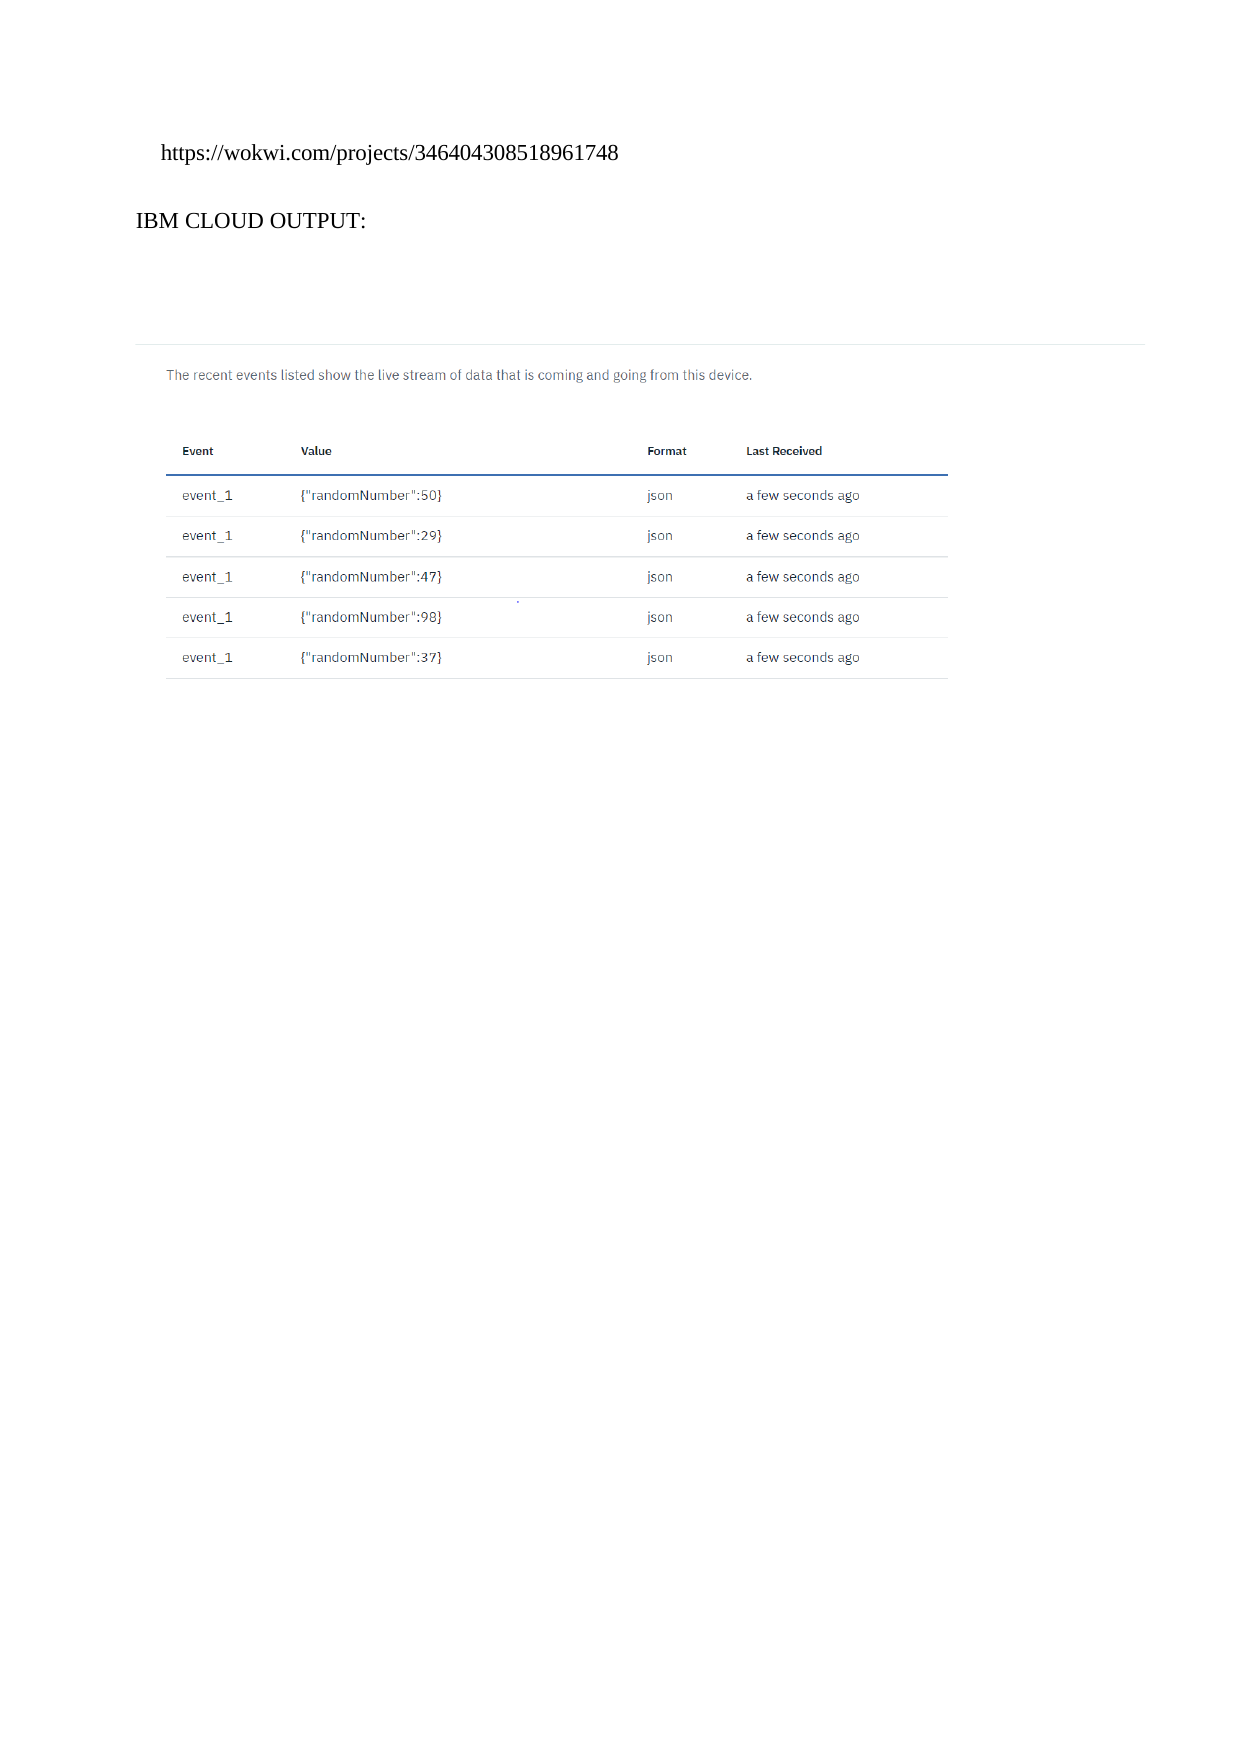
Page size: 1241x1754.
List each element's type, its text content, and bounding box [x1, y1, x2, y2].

picture [135, 344, 1146, 679]
text https://wokwi.com/projects/346404308518961748 IBM CLOUD OUTPUT: [136, 139, 654, 233]
